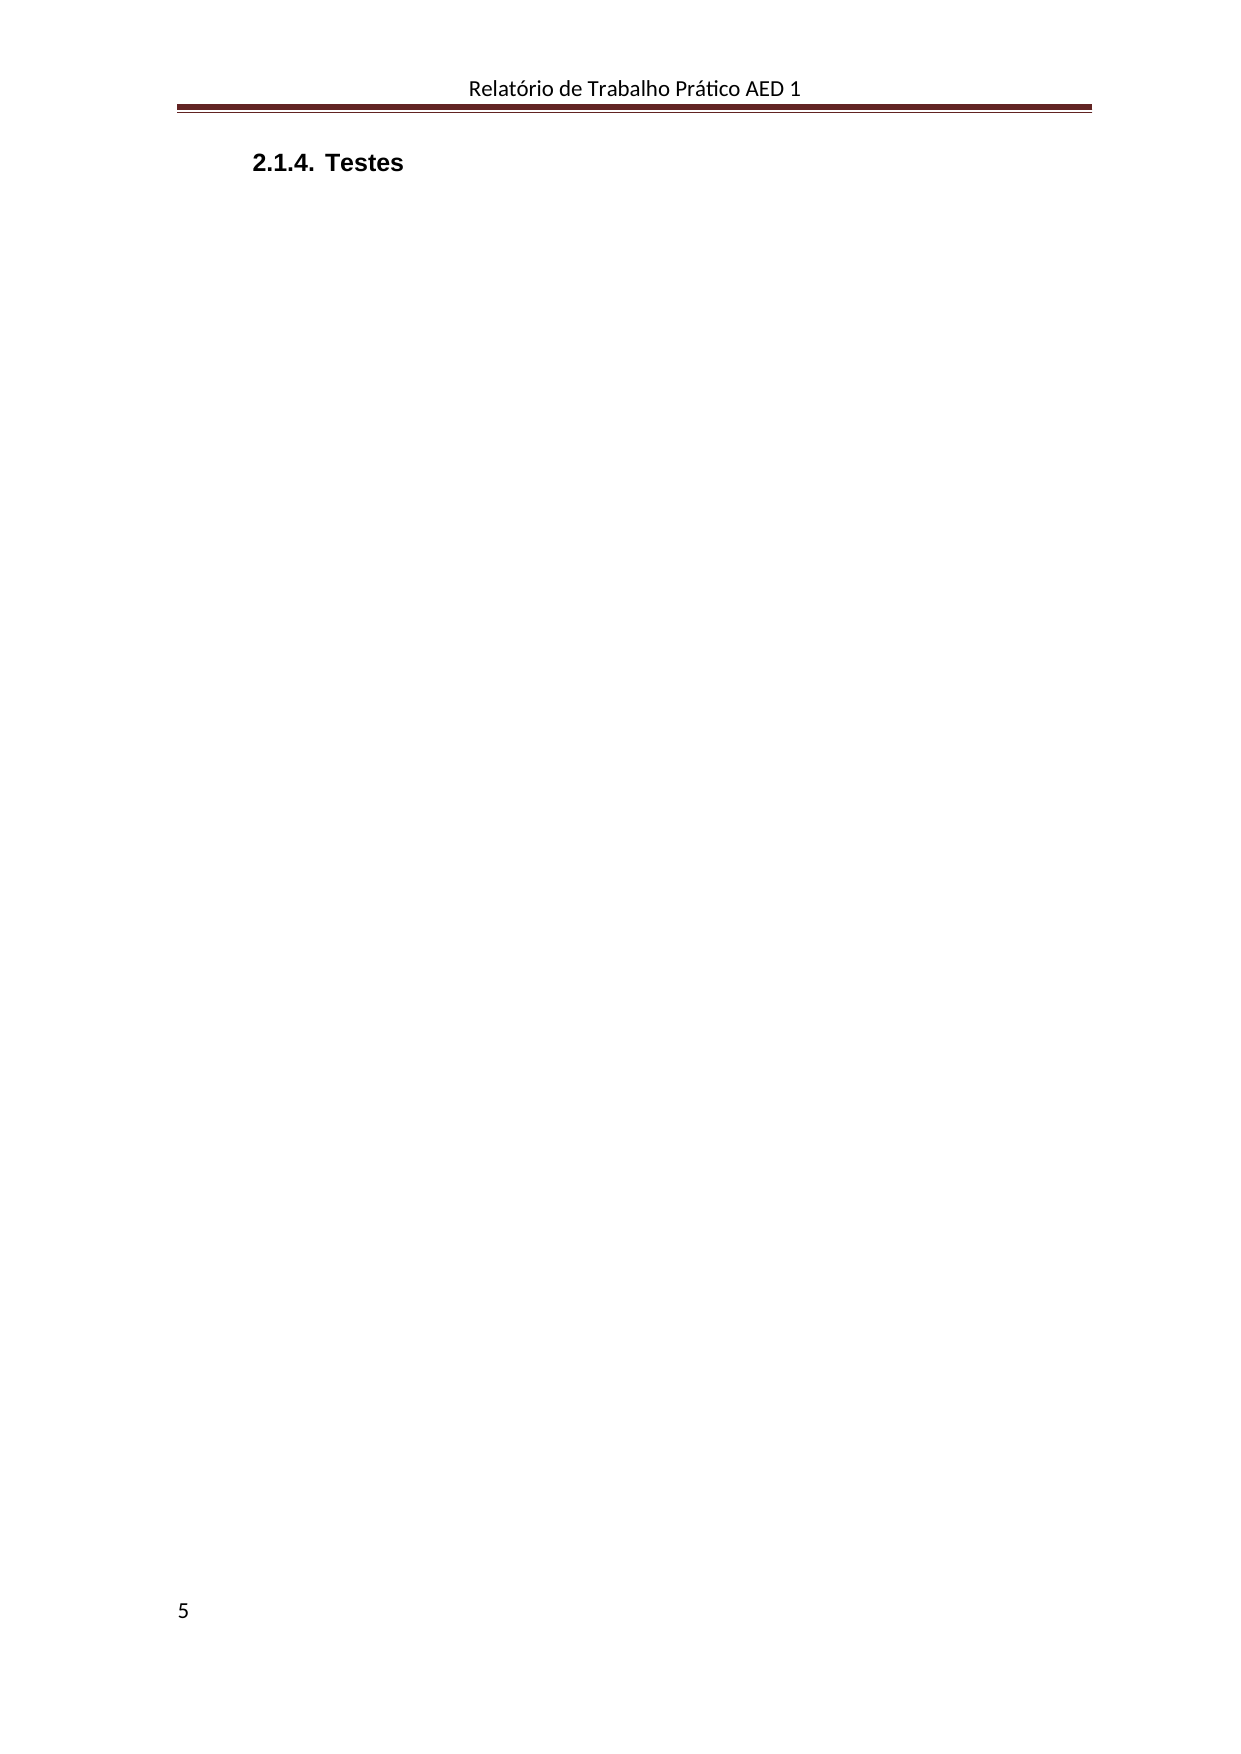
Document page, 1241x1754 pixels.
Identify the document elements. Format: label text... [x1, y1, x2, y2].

subtitle Testes [252, 148, 1092, 176]
